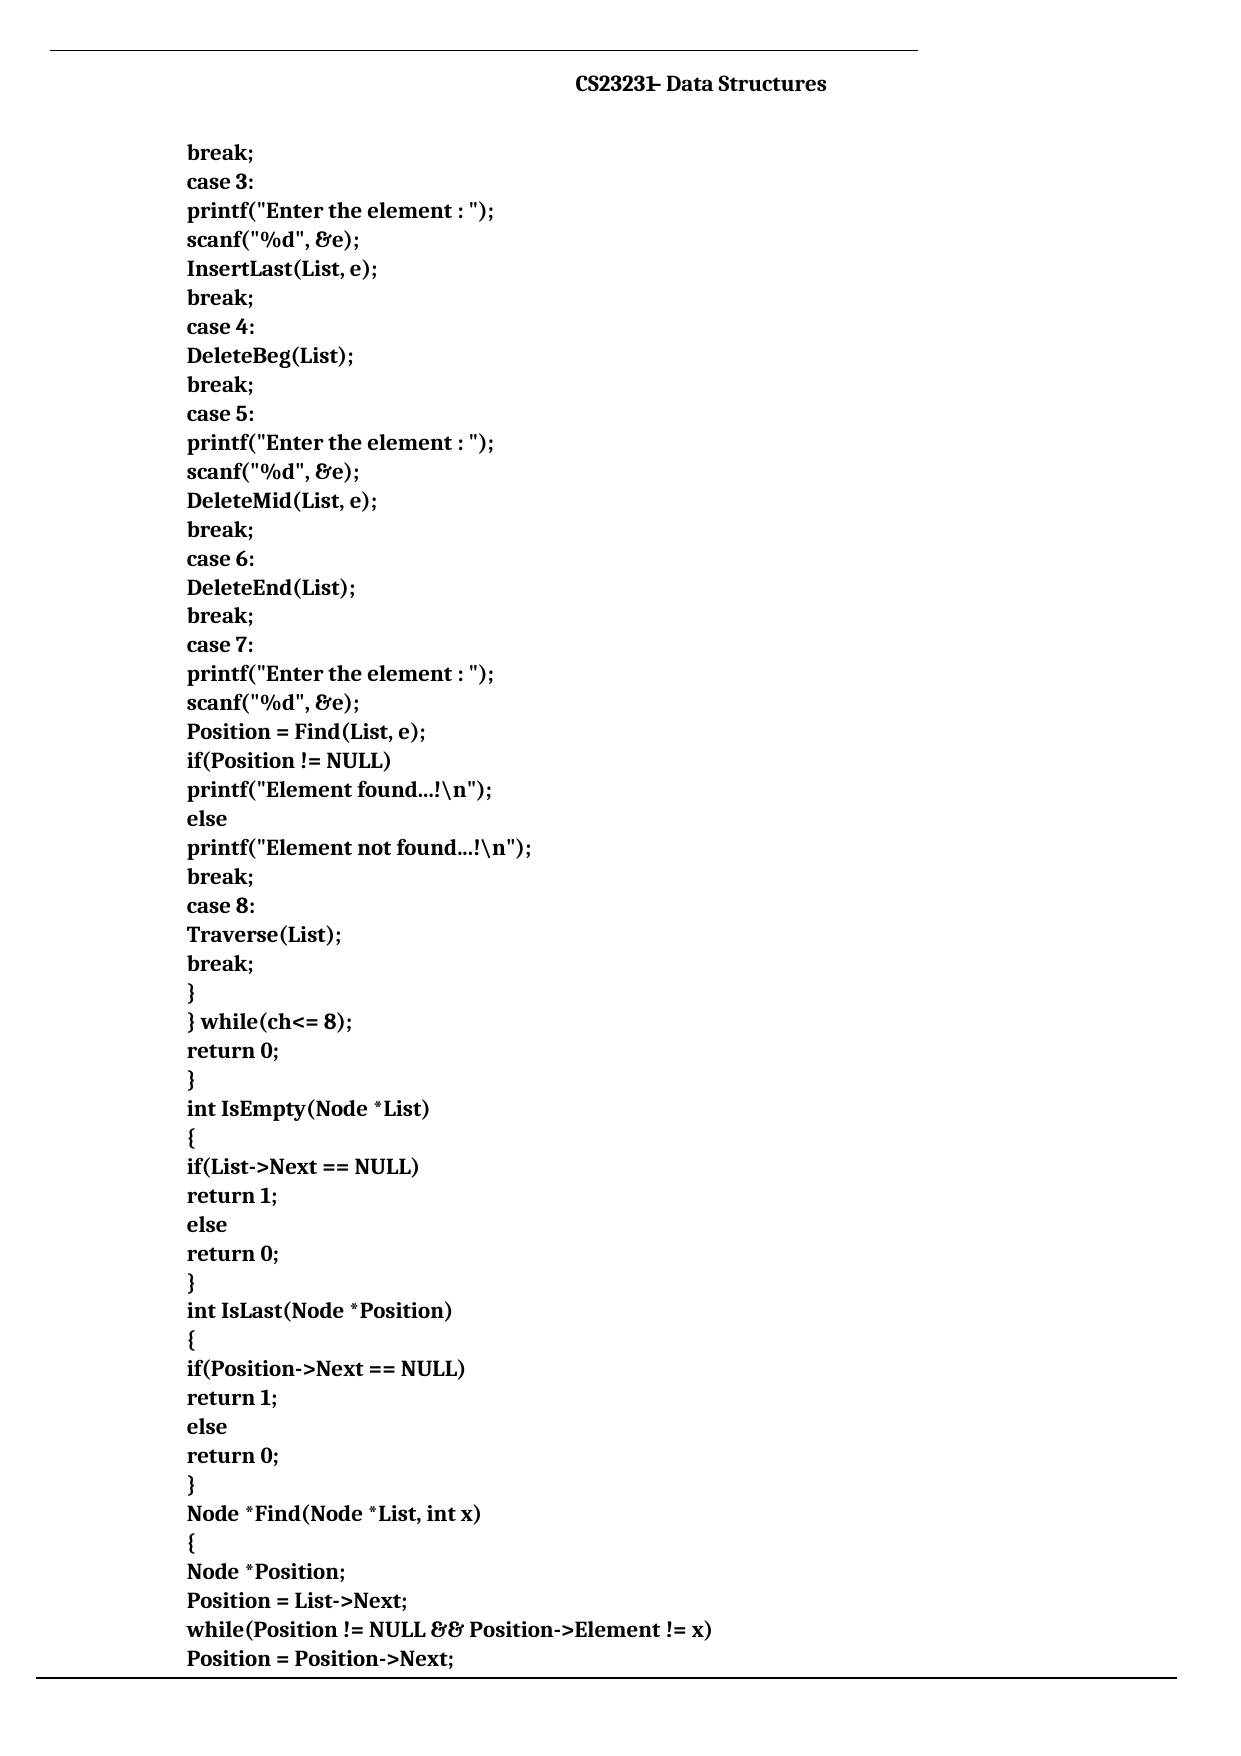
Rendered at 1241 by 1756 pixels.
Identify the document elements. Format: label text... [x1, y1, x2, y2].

picture [627, 77, 640, 90]
text else [161, 806, 1132, 832]
text return 1; [161, 1182, 1132, 1209]
text break; [161, 285, 1132, 311]
text case 5: [161, 401, 1132, 427]
picture [766, 81, 774, 90]
text } while(ch<= 8); [161, 1009, 1132, 1035]
text printf("Element not found...!\n"); [161, 835, 1132, 861]
text case 7: [161, 632, 1132, 659]
text break; [161, 864, 1132, 890]
text printf("Enter the element : "); [161, 429, 1132, 456]
text break; [161, 140, 1132, 166]
text Traverse(List); [161, 922, 1132, 948]
text Node *Position; [161, 1559, 1132, 1585]
text return 1; [161, 1385, 1132, 1412]
text else [161, 1211, 1132, 1238]
text if(Position->Next == NULL) [161, 1356, 1132, 1383]
text else [161, 1414, 1132, 1441]
text return 0; [161, 1443, 1132, 1469]
text int IsLast(Node *Position) [161, 1298, 1132, 1325]
text Position = Position->Next; [161, 1646, 1132, 1672]
text break; [161, 951, 1132, 977]
picture [671, 77, 677, 90]
text break; [161, 603, 1132, 630]
text DeleteMid(List, e); [161, 487, 1132, 514]
text if(Position != NULL) [161, 748, 1132, 774]
text break; [161, 372, 1132, 398]
text printf("Element found...!\n"); [161, 777, 1132, 803]
text printf("Enter the element : "); [161, 198, 1132, 224]
text scanf("%d", &e); [161, 227, 1132, 253]
text case 6: [161, 545, 1132, 572]
picture [777, 81, 782, 90]
text Position = Find(List, e); [161, 719, 1132, 746]
text return 0; [161, 1240, 1132, 1267]
text DeleteEnd(List); [161, 574, 1132, 601]
text return 0; [161, 1038, 1132, 1064]
text if(List->Next == NULL) [161, 1153, 1132, 1180]
text scanf("%d", &e); [161, 690, 1132, 717]
text printf("Enter the element : "); [161, 661, 1132, 688]
picture [573, 66, 843, 90]
text case 8: [161, 893, 1132, 919]
text DeleteBeg(List); [161, 343, 1132, 369]
text InsertLast(List, e); [161, 256, 1132, 282]
text { [161, 1327, 1132, 1354]
text } [161, 980, 1132, 1006]
text int IsEmpty(Node *List) [161, 1096, 1132, 1122]
text { [161, 1530, 1132, 1556]
text { [161, 1124, 1132, 1151]
text case 3: [161, 169, 1132, 195]
text Node *Find(Node *List, int x) [161, 1501, 1132, 1527]
text break; [161, 516, 1132, 543]
text } [161, 1472, 1132, 1498]
text Position = List->Next; [161, 1588, 1132, 1614]
text } [161, 1269, 1132, 1296]
text case 4: [161, 314, 1132, 340]
text while(Position != NULL && Position->Element != x) [161, 1617, 1132, 1643]
text scanf("%d", &e); [161, 458, 1132, 485]
text } [161, 1067, 1132, 1093]
